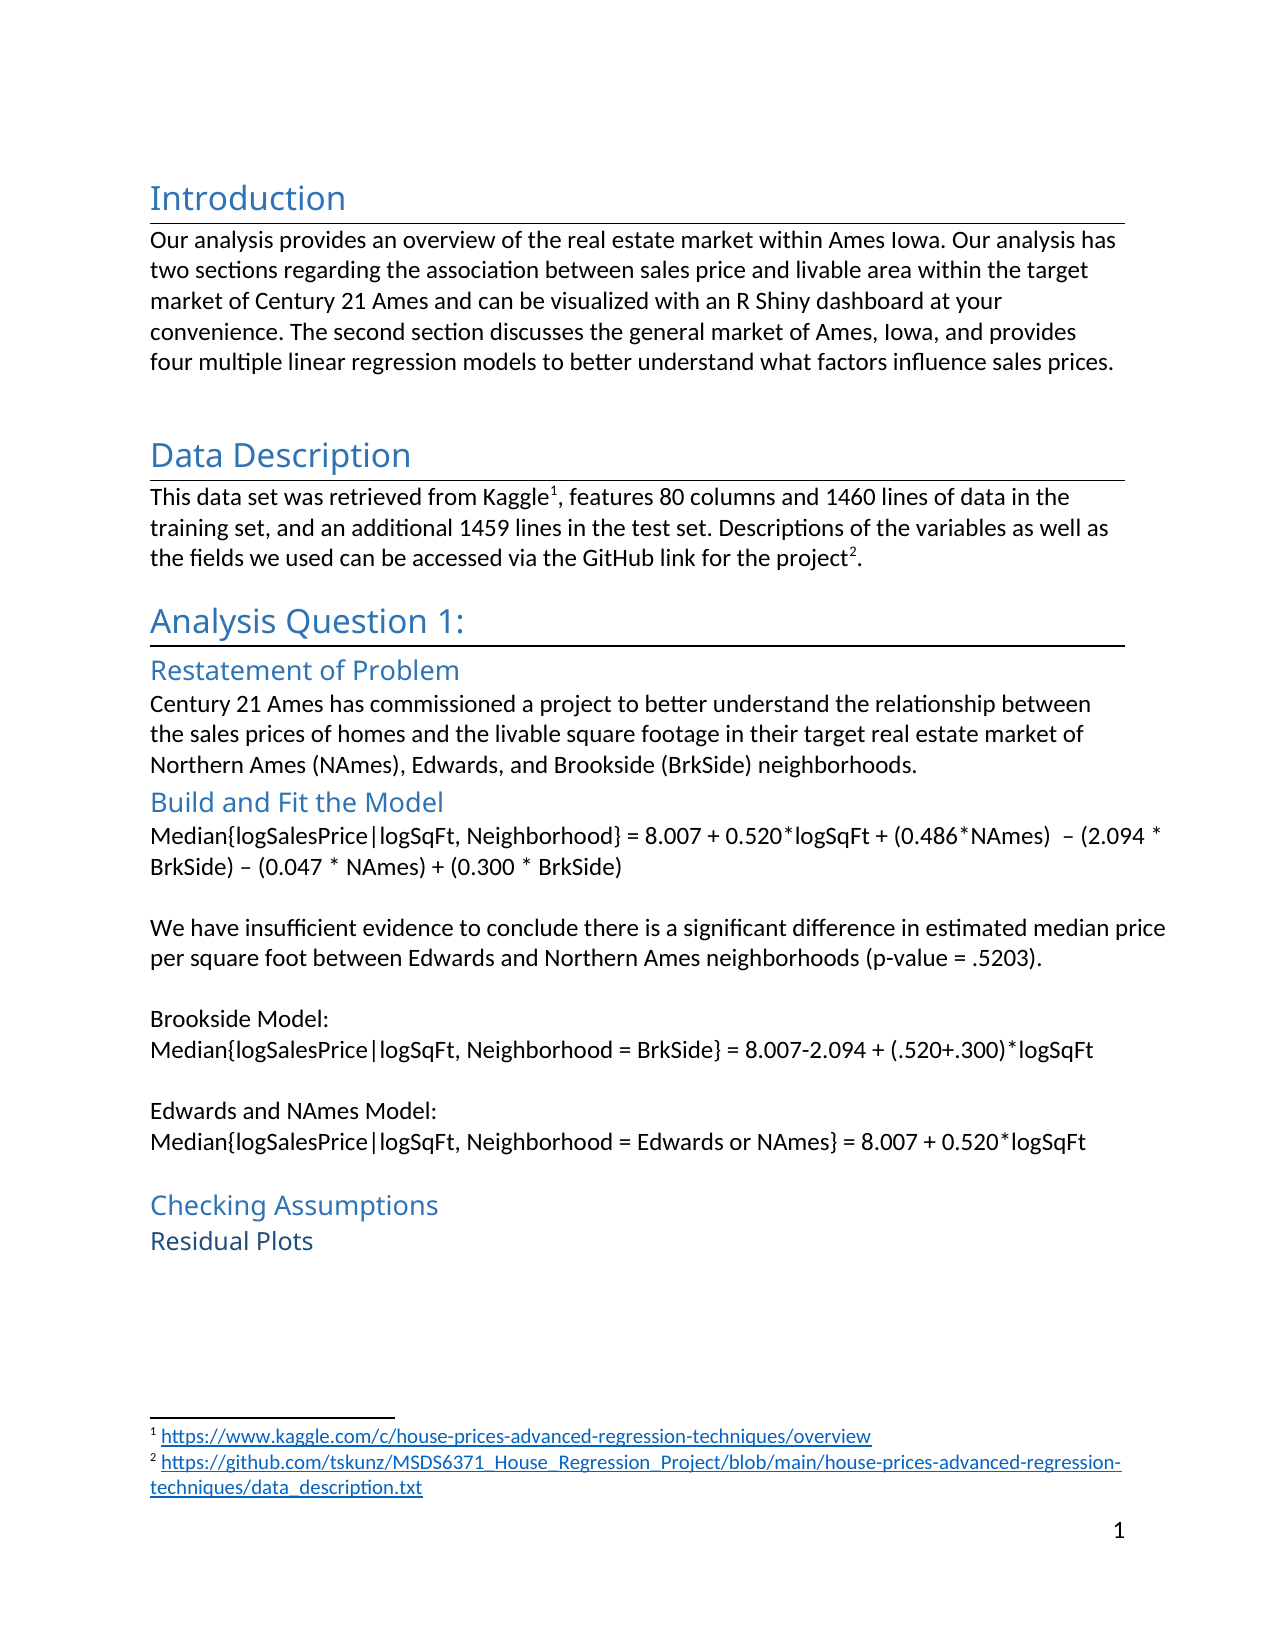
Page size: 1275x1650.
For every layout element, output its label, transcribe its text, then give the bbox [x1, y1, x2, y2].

subtitle Restatement of Problem [150, 651, 1125, 688]
text Our analysis provides an overview of the real estate market within Ames Iowa. Our analysis has two sections regarding the association between sales price and livable area within the target market of Century 21 Ames and can be visualized with an R Shiny dashboard at your convenience. The second section discusses the general market of Ames, Iowa, and provides four multiple linear regression models to better understand what factors influence sales prices. [150, 224, 1125, 377]
subtitle Introduction [150, 175, 1125, 223]
subtitle Build and Fit the Model [150, 784, 1125, 821]
text Median{logSalesPrice|logSqFt, Neighborhood = Edwards or NAmes} = 8.007 + 0.520*logSqFt [150, 1126, 1191, 1156]
text Checking Assumptions [150, 1187, 1125, 1224]
text Edwards and NAmes Model: [150, 1095, 1191, 1126]
subtitle Data Description [150, 432, 1125, 480]
text We have insufficient evidence to conclude there is a significant difference in estimated median price per square foot between Edwards and Northern Ames neighborhoods (p-value = .5203). [150, 912, 1191, 973]
text Median{logSalesPrice|logSqFt, Neighborhood = BrkSide} = 8.007-2.094 + (.520+.300)*logSqFt [150, 1034, 1191, 1065]
subtitle Analysis Question 1: [150, 598, 1125, 645]
text This data set was retrieved from Kaggle, features 80 columns and 1460 lines of data in the training set, and an additional 1459 lines in the test set. Descriptions of the variables as well as the fields we used can be accessed via the GitHub link for the project. [150, 481, 1125, 573]
text Brookside Model: [150, 1004, 1191, 1034]
text Residual Plots [150, 1224, 1125, 1258]
text Median{logSalesPrice|logSqFt, Neighborhood} = 8.007 + 0.520*logSqFt + (0.486*NAmes) – (2.094 * BrkSide) – (0.047 * NAmes) + (0.300 * BrkSide) [150, 821, 1191, 882]
text Century 21 Ames has commissioned a project to better understand the relationship between the sales prices of homes and the livable square footage in their target real estate market of Northern Ames (NAmes), Edwards, and Brookside (BrkSide) neighborhoods. [150, 688, 1125, 779]
